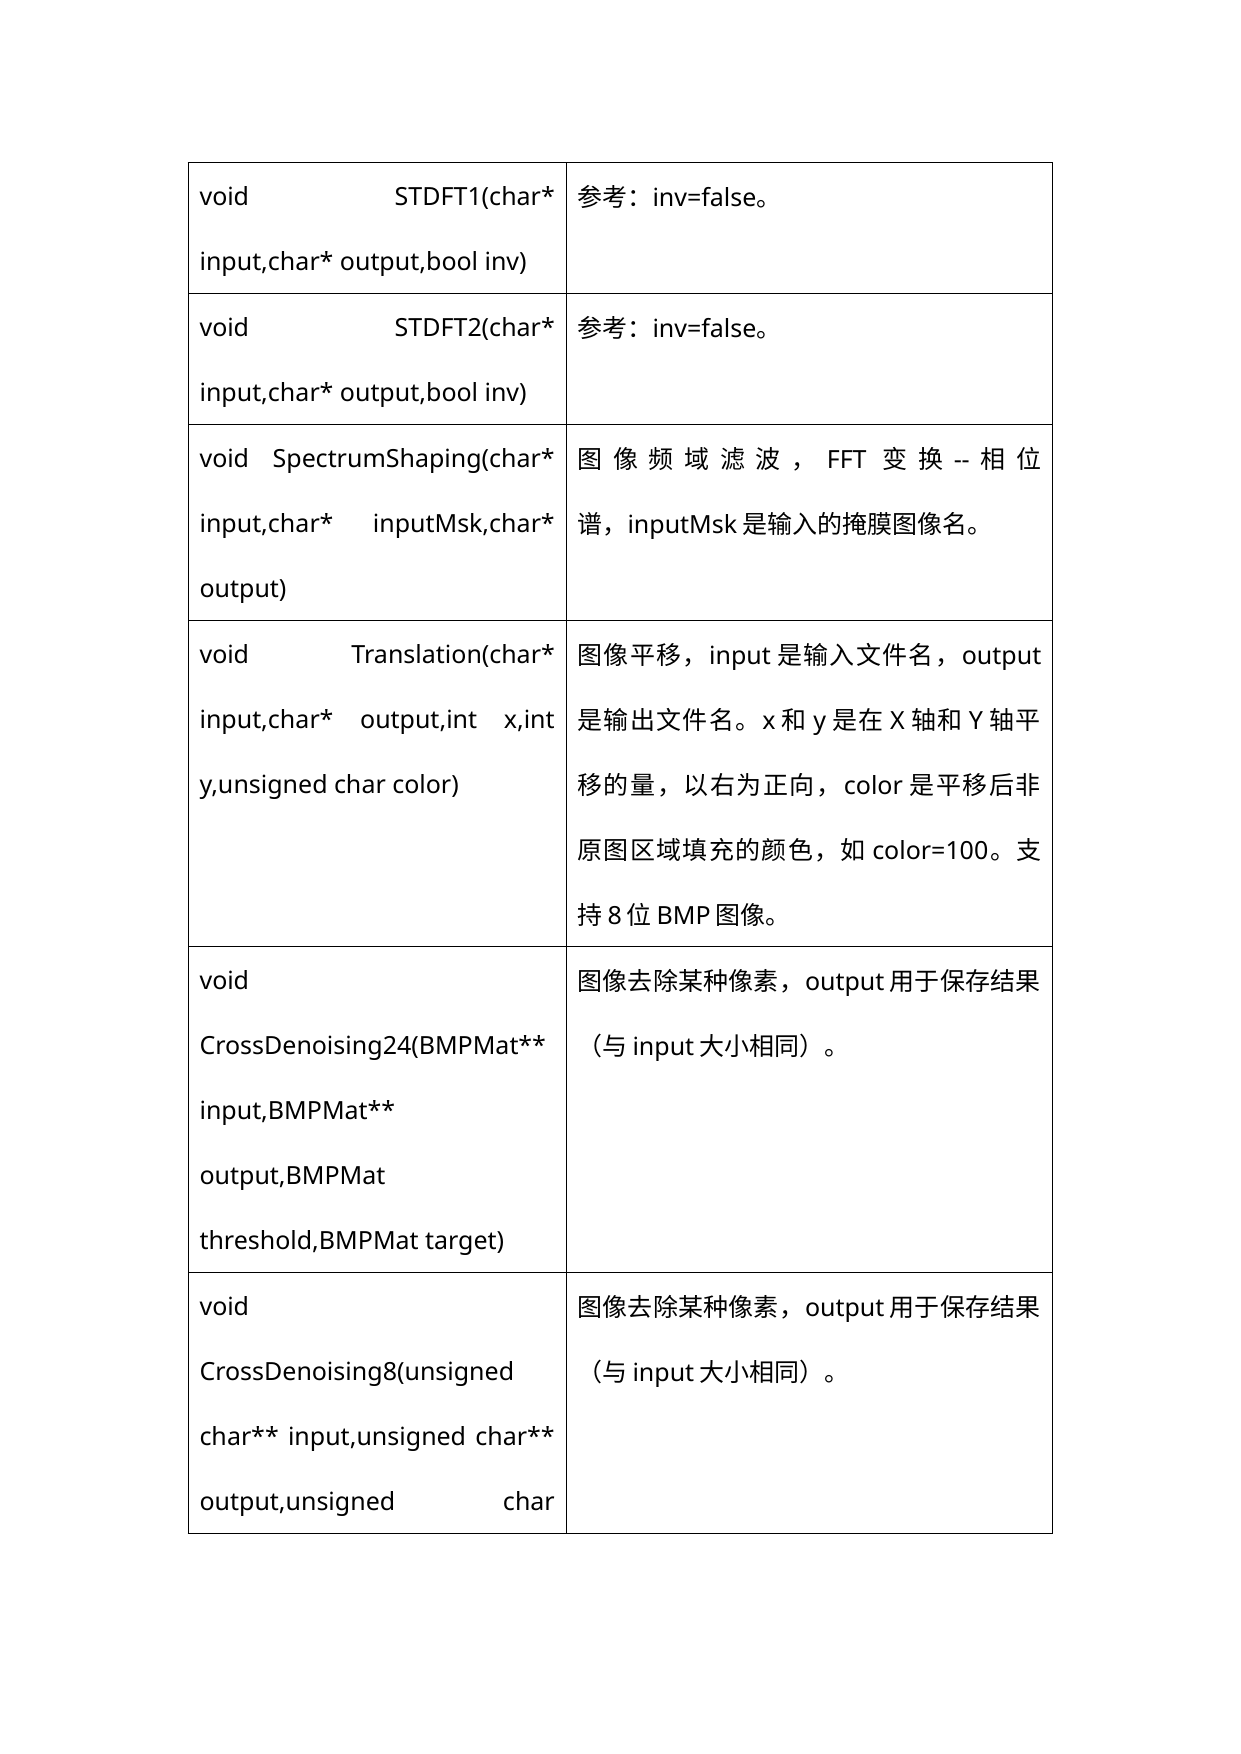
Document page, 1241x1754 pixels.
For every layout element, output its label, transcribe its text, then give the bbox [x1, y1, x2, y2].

table_cell 图像频域滤波，FFT变换--相位谱，inputMsk是输入的掩膜图像名。 [567, 425, 1052, 620]
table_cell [567, 1273, 1052, 1533]
table_cell void STDFT2(char* input,char* output,bool inv) [189, 294, 566, 424]
table_cell 参考：inv=false。 [567, 294, 1052, 424]
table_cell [189, 1273, 566, 1533]
table_cell void SpectrumShaping(char* input,char* inputMsk,char* output) [189, 425, 566, 620]
table_cell void Translation(char* input,char* output,int x,int y,unsigned char color) [189, 621, 566, 946]
table_cell void CrossDenoising24(BMPMat** input,BMPMat** output,BMPMat threshold,BMPMat target) [189, 947, 566, 1272]
table_cell 参考：inv=false。 [567, 163, 1052, 293]
table_cell void STDFT1(char* input,char* output,bool inv) [189, 163, 566, 293]
table_cell 图像平移，input是输入文件名，output是输出文件名。x和y是在X轴和Y轴平移的量，以右为正向，color是平移后非原图区域填充的颜色，如color=100。支持8位BMP图像。 [567, 621, 1052, 946]
table_cell 图像去除某种像素，output用于保存结果（与input大小相同）。 [567, 947, 1052, 1272]
